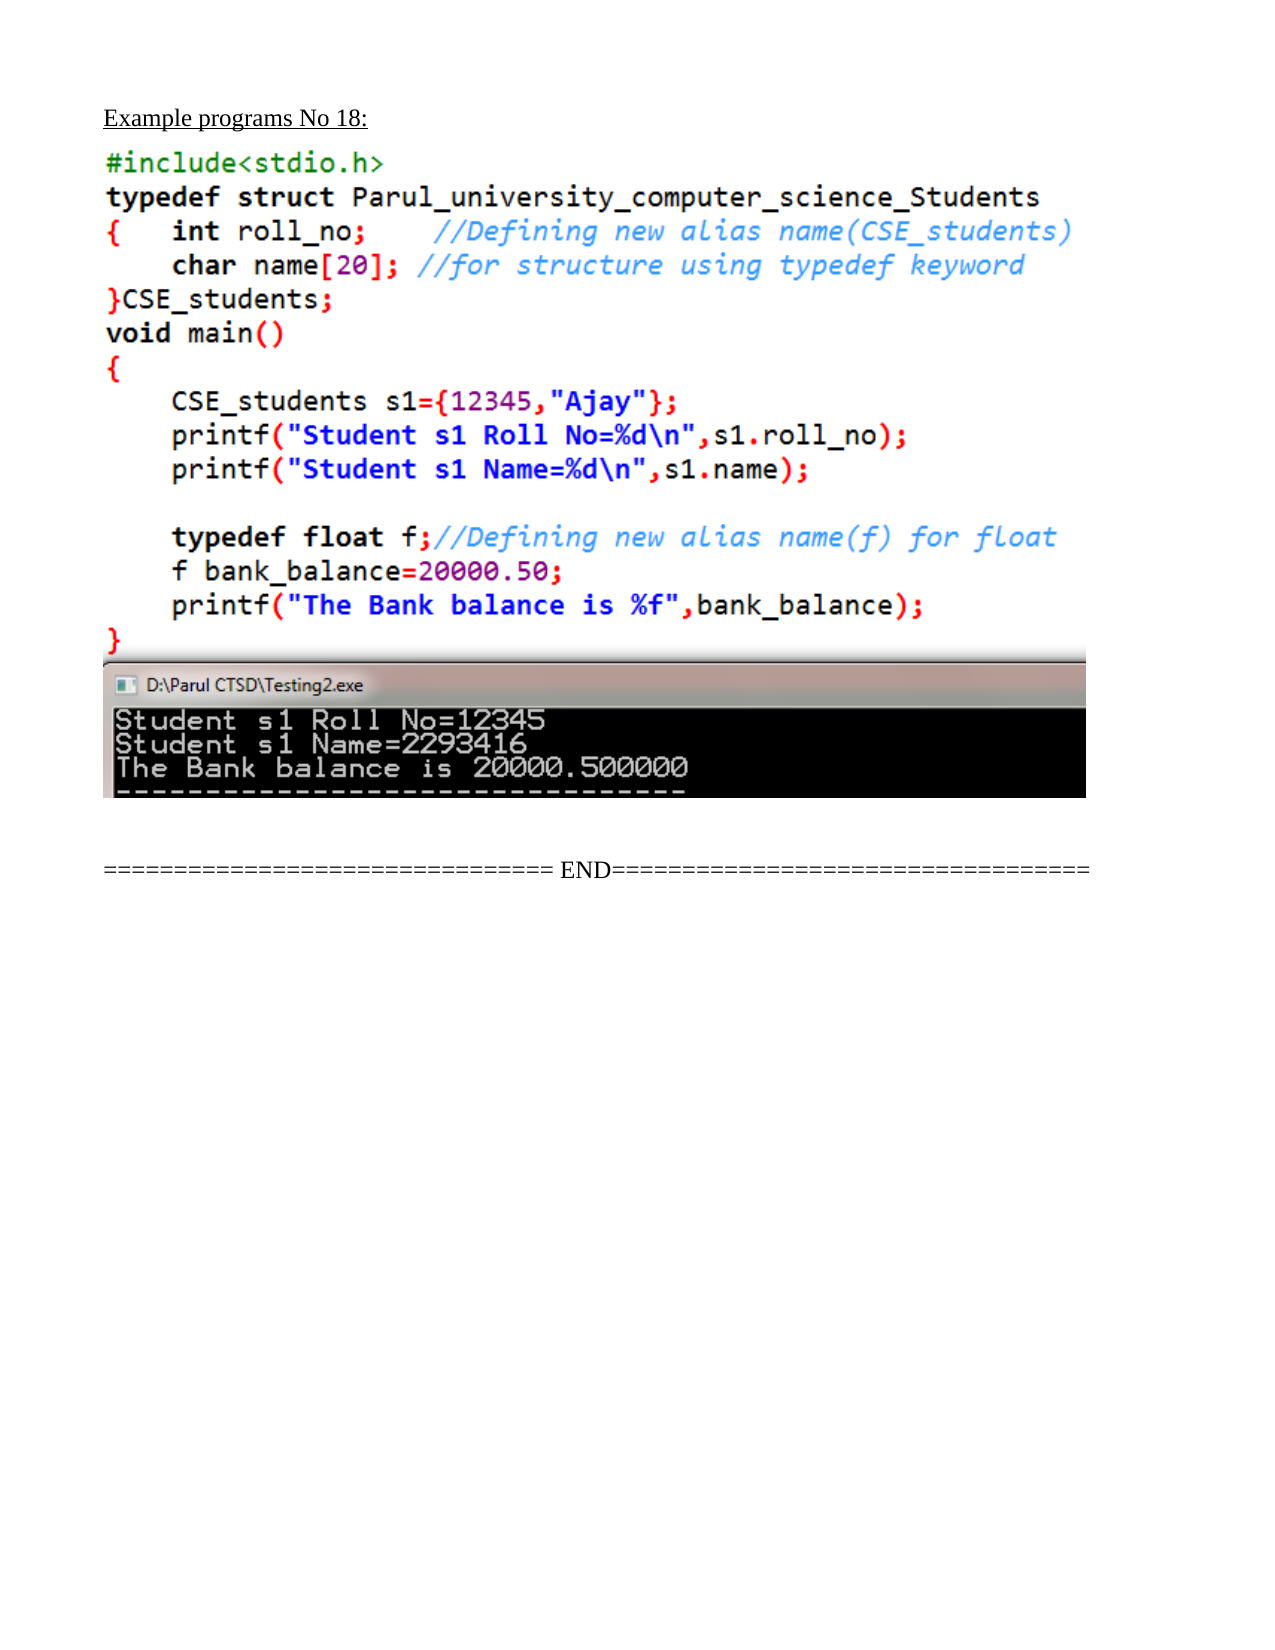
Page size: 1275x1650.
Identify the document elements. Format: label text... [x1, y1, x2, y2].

text ================================ END================================== [103, 855, 1144, 883]
picture [103, 146, 1086, 798]
text Example programs No 18: [103, 103, 1125, 132]
